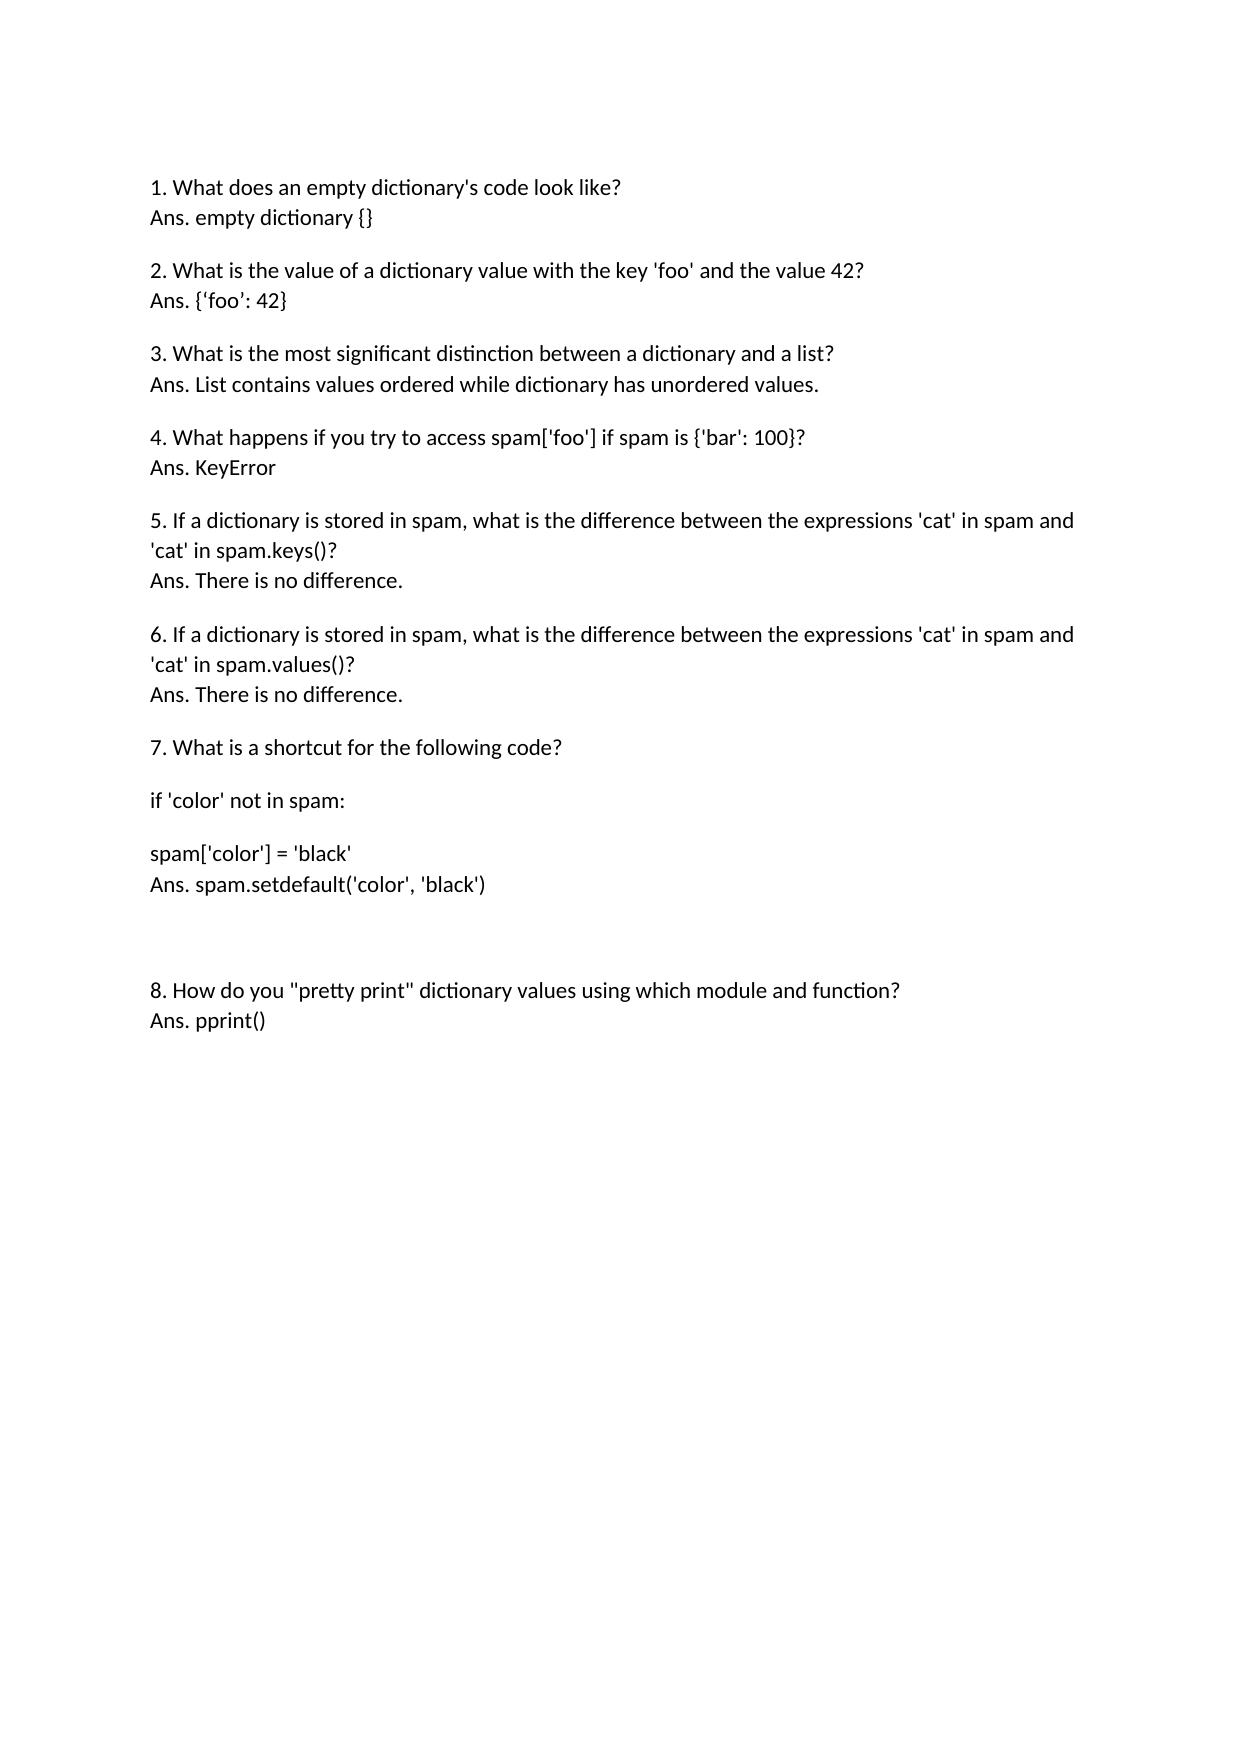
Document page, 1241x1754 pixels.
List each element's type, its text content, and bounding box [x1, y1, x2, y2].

text if 'color' not in spam: [150, 786, 1090, 814]
text 7. What is a shortcut for the following code? [150, 733, 1090, 761]
text spam['color'] = 'black' Ans. spam.setdefault('color', 'black') [150, 839, 1090, 898]
text 5. If a dictionary is stored in spam, what is the difference between the expressions 'cat' in spam and 'cat' in spam.keys()? Ans. There is no difference. [150, 506, 1090, 595]
text 4. What happens if you try to access spam['foo'] if spam is {'bar': 100}? Ans. KeyError [150, 423, 1090, 481]
text 8. How do you "pretty print" dictionary values using which module and function? Ans. pprint() [150, 976, 1090, 1034]
text 1. What does an empty dictionary's code look like? Ans. empty dictionary {} [150, 173, 1090, 231]
text 2. What is the value of a dictionary value with the key 'foo' and the value 42? Ans. {‘foo’: 42} [150, 256, 1090, 314]
text 3. What is the most significant distinction between a dictionary and a list? Ans. List contains values ordered while dictionary has unordered values. [150, 339, 1090, 398]
text 6. If a dictionary is stored in spam, what is the difference between the expressions 'cat' in spam and 'cat' in spam.values()? Ans. There is no difference. [150, 620, 1090, 708]
